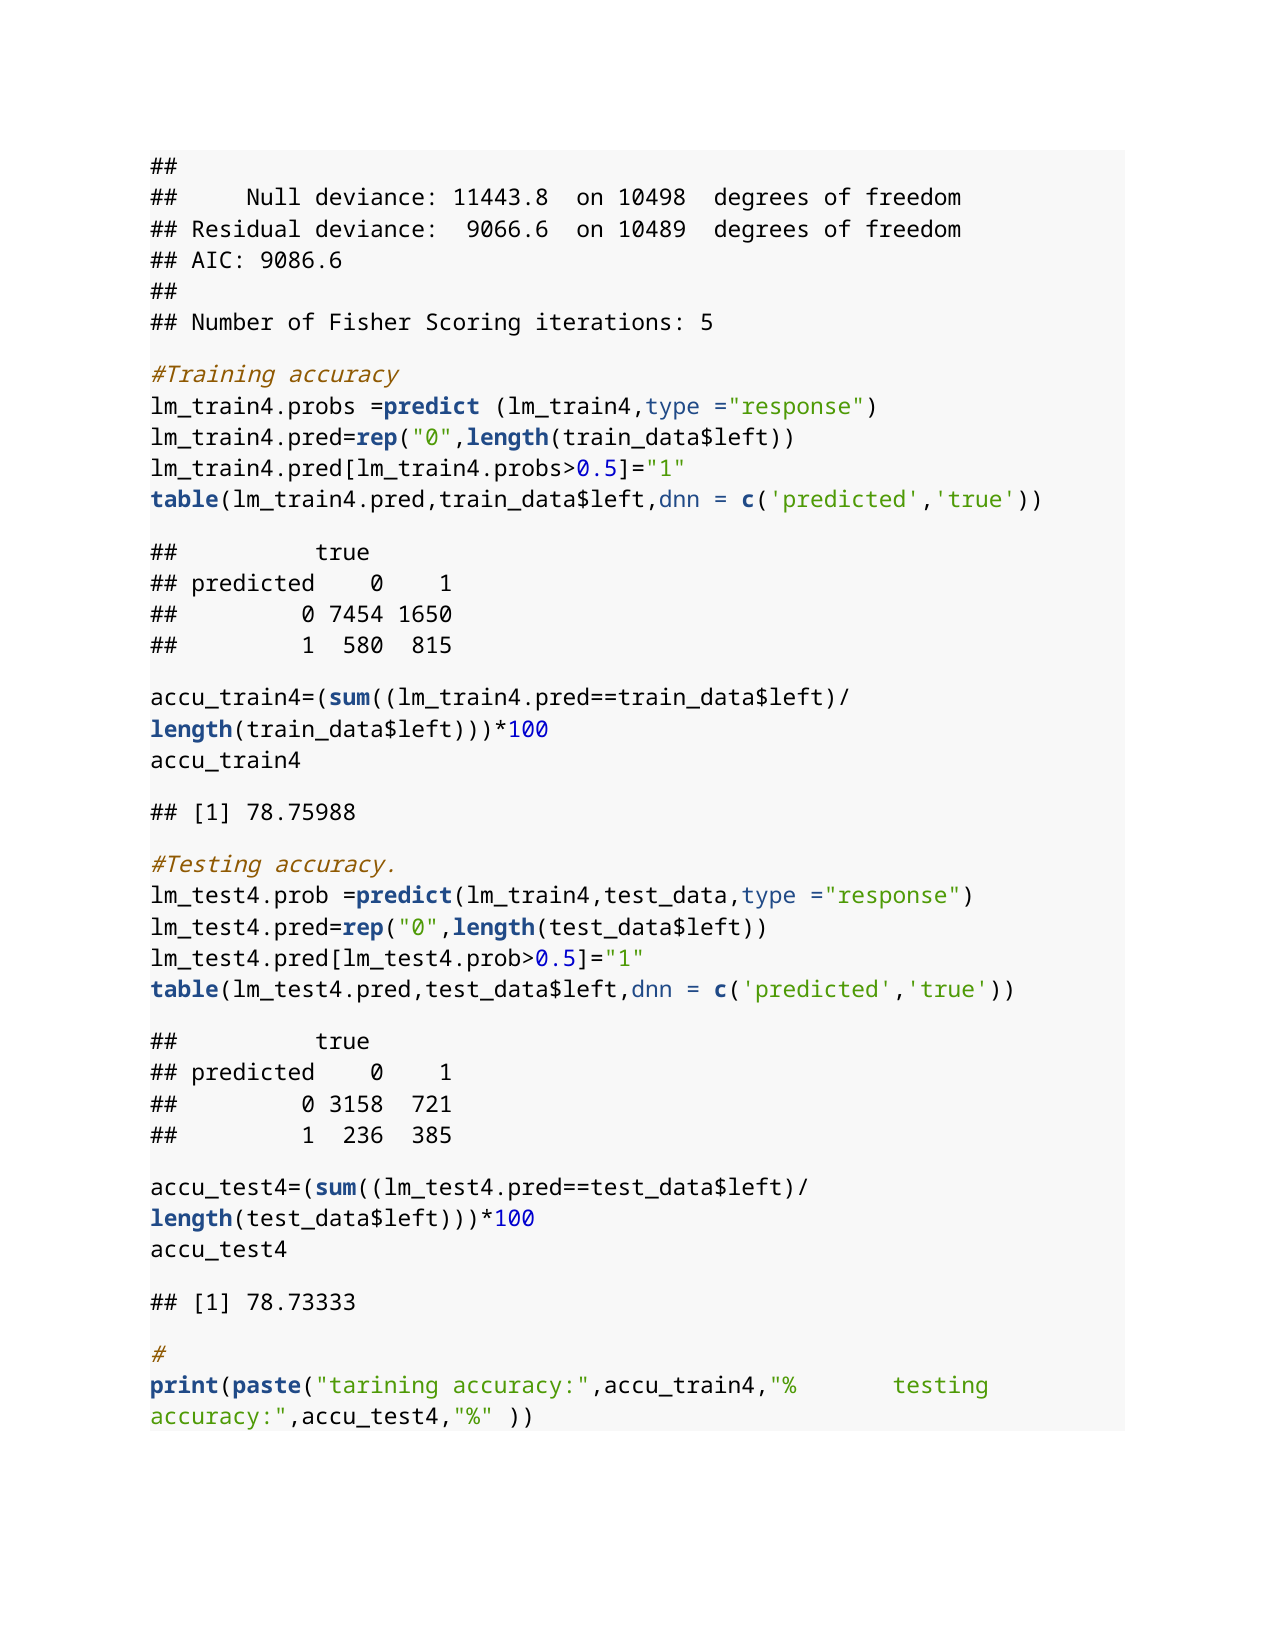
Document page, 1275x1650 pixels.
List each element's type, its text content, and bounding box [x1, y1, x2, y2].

text ## true ## predicted 0 1 ## 0 7454 1650 ## 1 580 815 [150, 535, 1125, 660]
text #Testing accuracy. lm_test4.prob =predict(lm_train4,test_data,type ="response") lm_test4.pred=rep("0",length(test_data$left)) lm_test4.pred[lm_test4.prob>0.5]="1" table(lm_test4.pred,test_data$left,dnn = c('predicted','true')) [397, 848, 1125, 1004]
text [150, 150, 1125, 337]
text accu_train4=(sum((lm_train4.pred==train_data$left)/length(train_data$left)))*100 accu_train4 [150, 681, 1125, 775]
text ## true ## predicted 0 1 ## 0 3158 721 ## 1 236 385 [150, 1025, 1125, 1150]
text ## [1] 78.75988 [150, 796, 1125, 827]
text #Training accuracy lm_train4.probs =predict (lm_train4,type ="response") lm_train4.pred=rep("0",length(train_data$left)) lm_train4.pred[lm_train4.probs>0.5]="1" table(lm_train4.pred,train_data$left,dnn = c('predicted','true')) [150, 358, 1125, 514]
text ## [1] 78.73333 [150, 1285, 1125, 1317]
text # print(paste("tarining accuracy:",accu_train4,"% testing accuracy:",accu_test4,"%" )) [150, 1337, 1125, 1431]
text accu_test4=(sum((lm_test4.pred==test_data$left)/length(test_data$left)))*100 accu_test4 [287, 1171, 1125, 1264]
